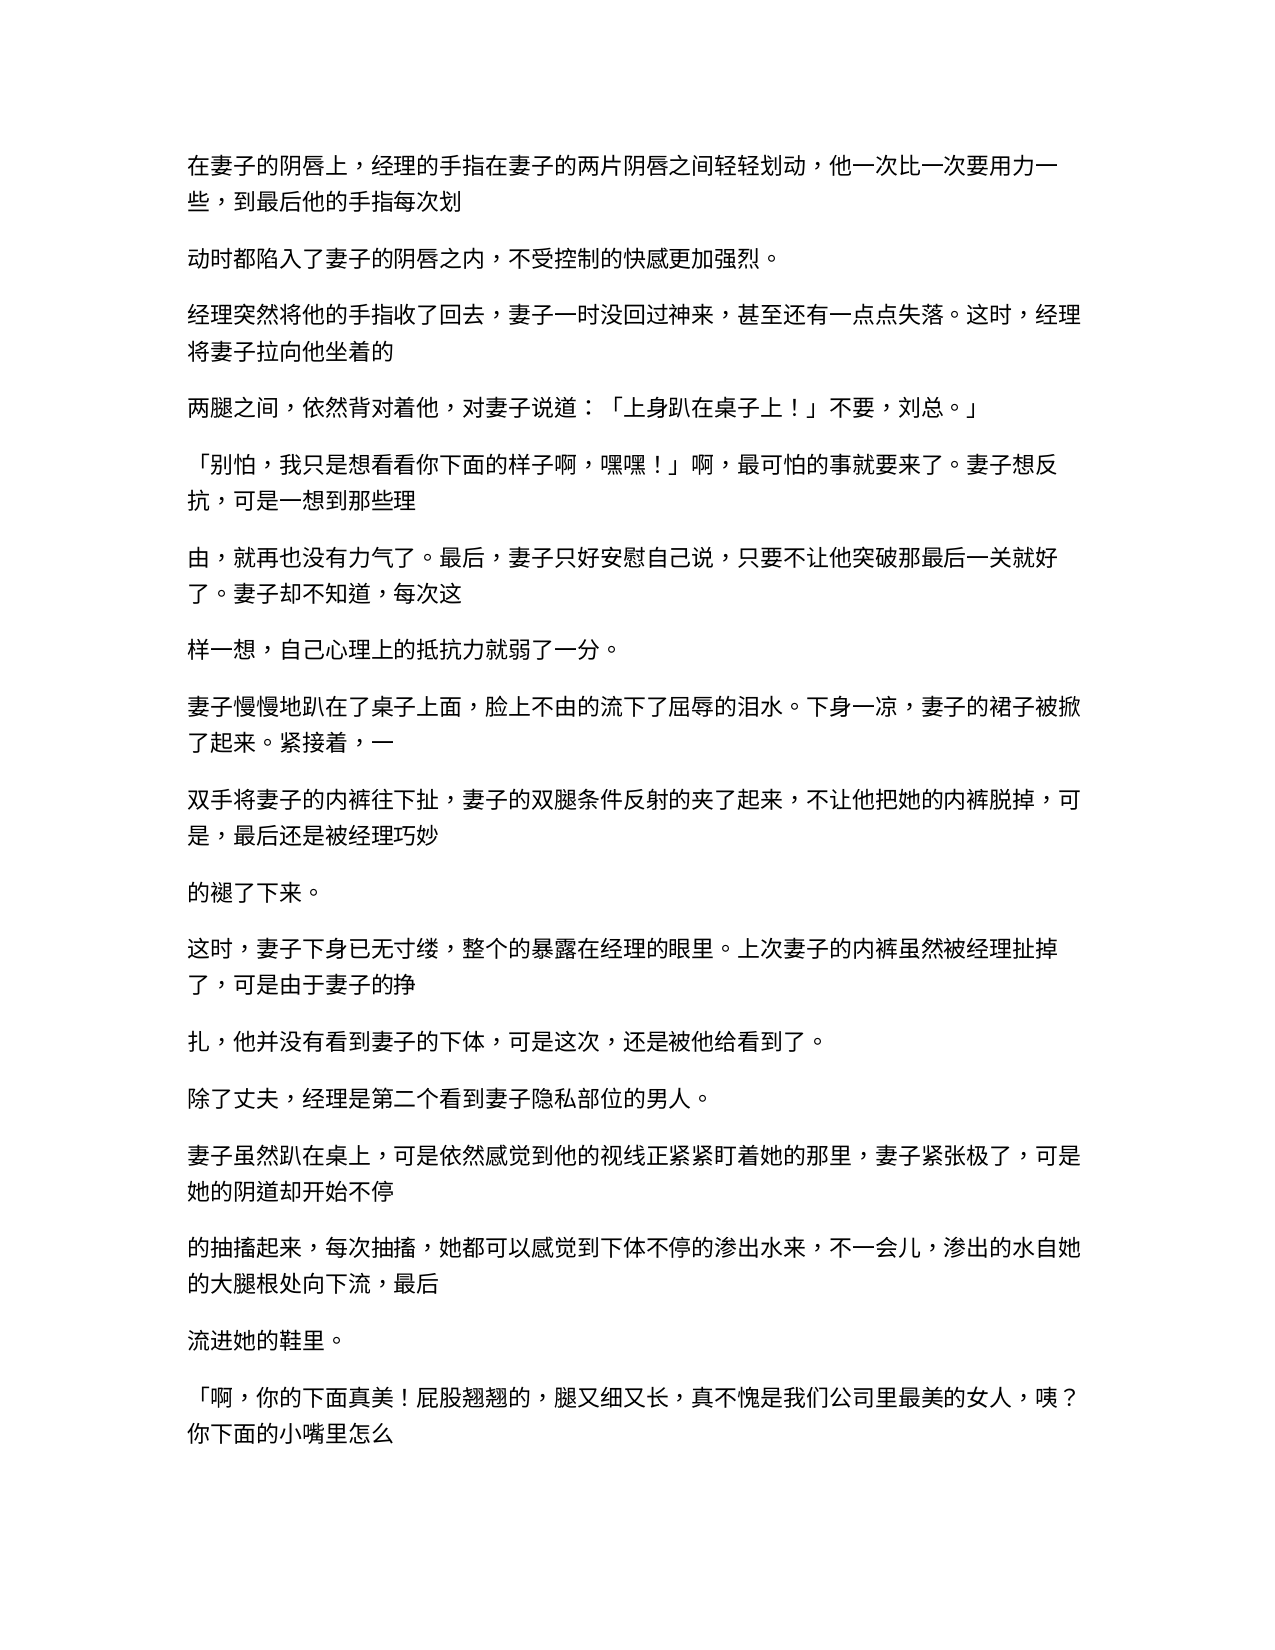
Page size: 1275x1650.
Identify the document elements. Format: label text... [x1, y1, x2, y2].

text 妻子慢慢地趴在了桌子上面，脸上不由的流下了屈辱的泪水。下身一凉，妻子的裙子被掀了起来。紧接着，一 [187, 691, 1087, 758]
text 的抽搐起来，每次抽搐，她都可以感觉到下体不停的渗出水来，不一会儿，渗出的水自她的大腿根处向下流，最后 [187, 1232, 1087, 1299]
text 在妻子的阴唇上，经理的手指在妻子的两片阴唇之间轻轻划动，他一次比一次要用力一些，到最后他的手指每次划 [187, 150, 1087, 217]
text 动时都陷入了妻子的阴唇之内，不受控制的快感更加强烈。 [187, 243, 1087, 274]
text 流进她的鞋里。 [187, 1325, 1087, 1356]
text 由，就再也没有力气了。最后，妻子只好安慰自己说，只要不让他突破那最后一关就好了。妻子却不知道，每次这 [187, 542, 1087, 609]
text 经理突然将他的手指收了回去，妻子一时没回过神来，甚至还有一点点失落。这时，经理将妻子拉向他坐着的 [187, 299, 1087, 367]
text 样一想，自己心理上的抵抗力就弱了一分。 [187, 634, 1087, 666]
text 的褪了下来。 [187, 877, 1087, 908]
text 妻子虽然趴在桌上，可是依然感觉到他的视线正紧紧盯着她的那里，妻子紧张极了，可是她的阴道却开始不停 [187, 1139, 1087, 1207]
text 这时，妻子下身已无寸缕，整个的暴露在经理的眼里。上次妻子的内裤虽然被经理扯掉了，可是由于妻子的挣 [187, 933, 1087, 1001]
text 双手将妻子的内裤往下扯，妻子的双腿条件反射的夹了起来，不让他把她的内裤脱掉，可是，最后还是被经理巧妙 [187, 784, 1087, 851]
text 两腿之间，依然背对着他，对妻子说道：「上身趴在桌子上！」不要，刘总。」 [187, 392, 1087, 423]
text 扎，他并没有看到妻子的下体，可是这次，还是被他给看到了。 [187, 1026, 1087, 1057]
text 除了丈夫，经理是第二个看到妻子隐私部位的男人。 [187, 1083, 1087, 1114]
text 「啊，你的下面真美！屁股翘翘的，腿又细又长，真不愧是我们公司里最美的女人，咦？你下面的小嘴里怎么 [187, 1382, 1087, 1449]
text 「别怕，我只是想看看你下面的样子啊，嘿嘿！」啊，最可怕的事就要来了。妻子想反抗，可是一想到那些理 [187, 449, 1087, 516]
